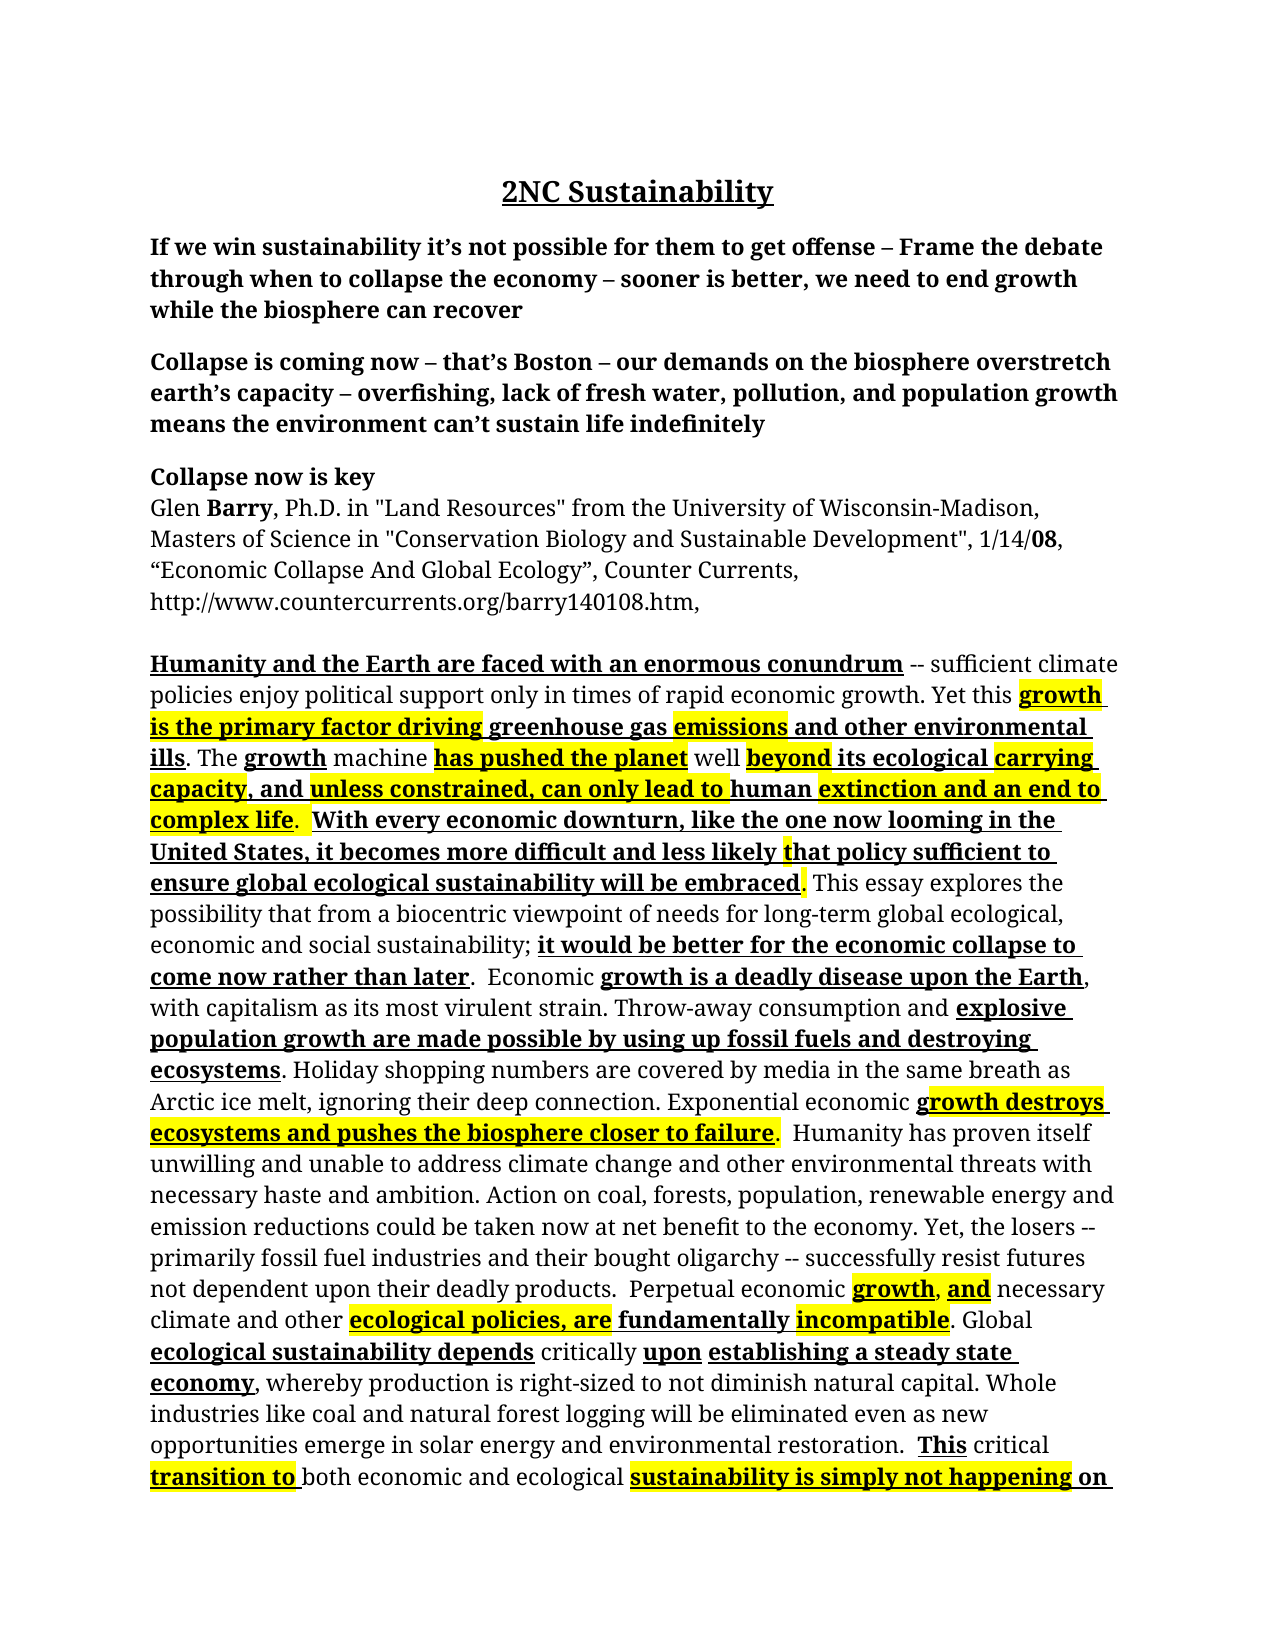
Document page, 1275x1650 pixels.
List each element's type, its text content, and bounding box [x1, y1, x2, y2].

subtitle Collapse is coming now – that’s Boston – our demands on the biosphere overstretch earth’s capacity – overfishing, lack of fresh water, pollution, and population growth means the environment can’t sustain life indefinitely [150, 346, 1125, 440]
subtitle 2NC Sustainability [150, 171, 1125, 211]
text Glen Barry, Ph.D. in "Land Resources" from the University of Wisconsin-Madison, Masters of Science in "Conservation Biology and Sustainable Development", 1/14/08, “Economic Collapse And Global Ecology”, Counter Currents, http://www.countercurrents.org/barry140108.htm, [150, 492, 1125, 617]
subtitle Collapse now is key [150, 461, 1125, 492]
subtitle If we win sustainability it’s not possible for them to get offense – Frame the debate through when to collapse the economy – sooner is better, we need to end growth while the biosphere can recover [150, 231, 1125, 325]
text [150, 648, 1125, 1492]
